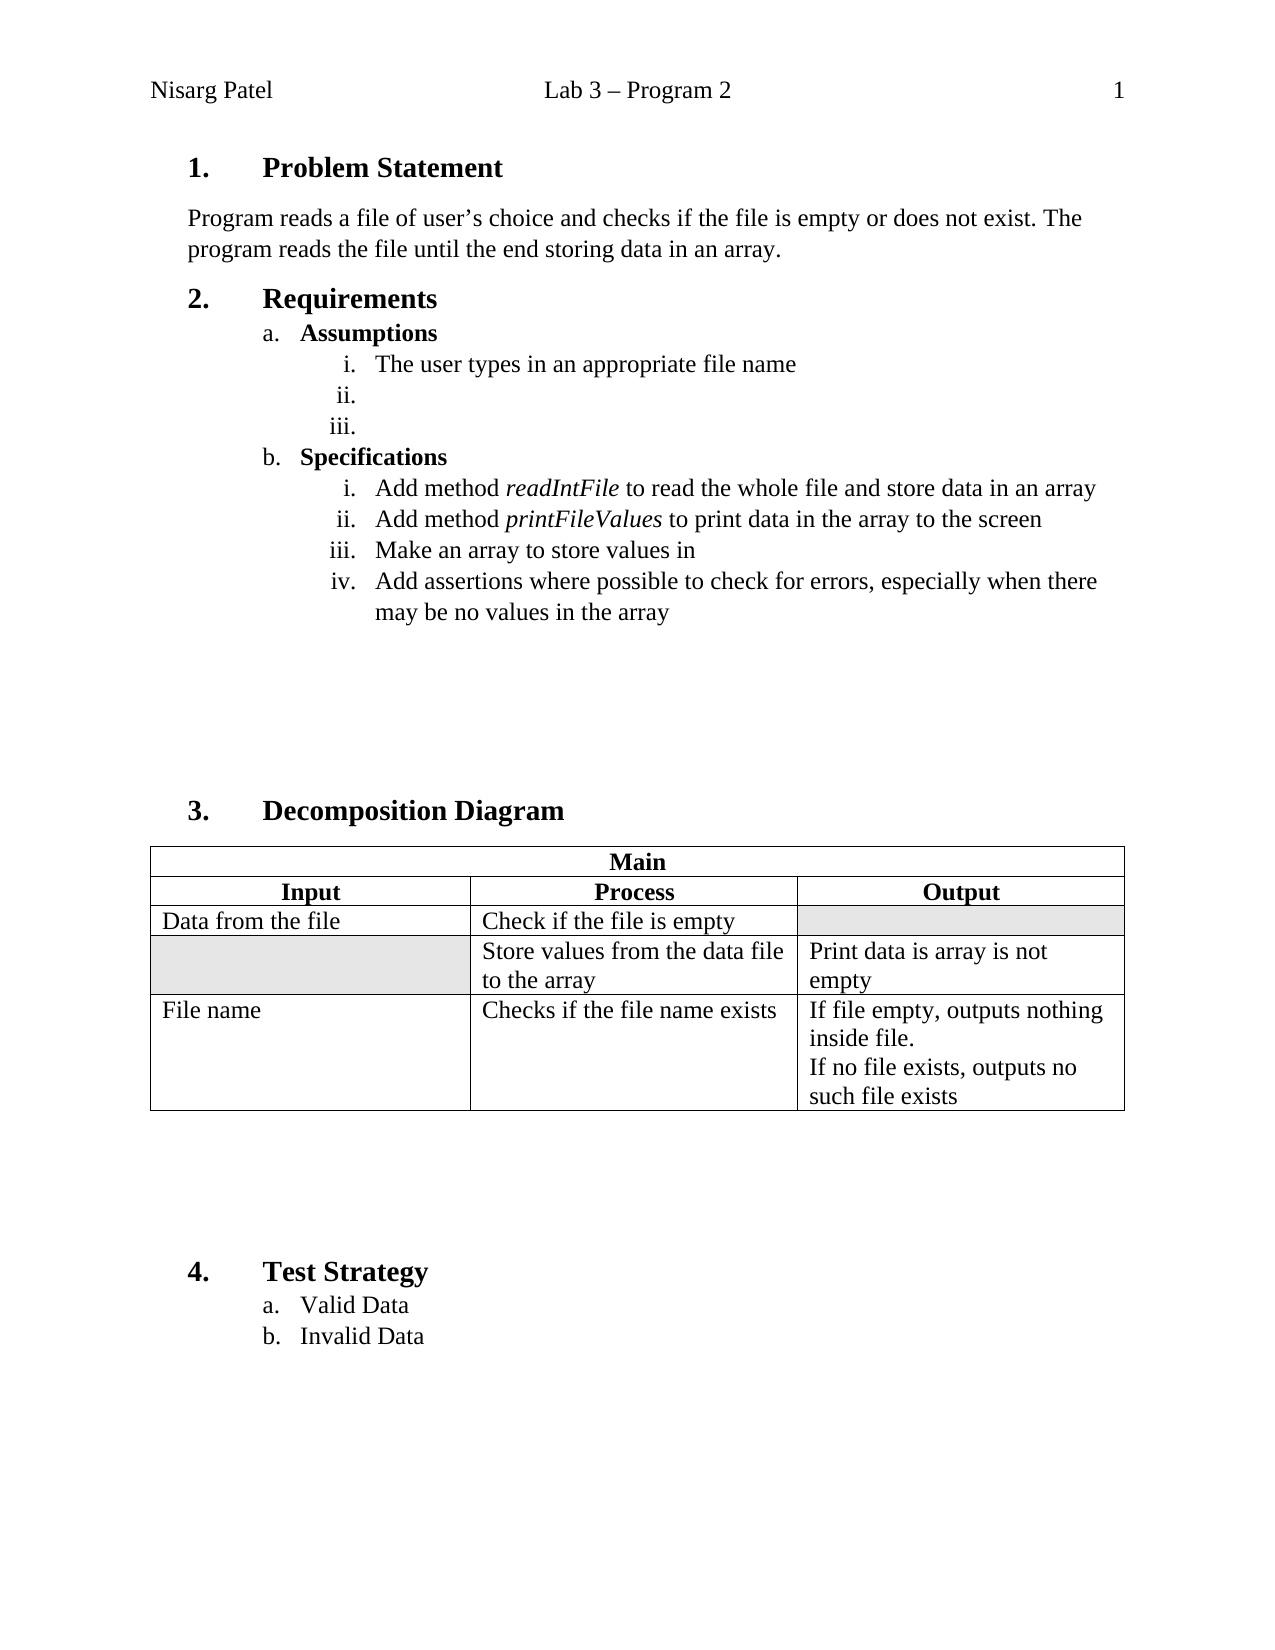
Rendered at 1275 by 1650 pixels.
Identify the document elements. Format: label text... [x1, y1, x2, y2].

list Add assertions where possible to check for errors, especially when there may be no values in the array [356, 566, 1125, 626]
table_cell [798, 906, 1124, 935]
text Program reads a file of user’s choice and checks if the file is empty or does not exist. The program reads the file until the end storing data in an array. [187, 203, 1125, 263]
table_cell Input [151, 877, 470, 905]
list Add method readIntFile to read the whole file and store data in an array [356, 473, 1125, 502]
table_cell Store values from the data file to the array [471, 936, 797, 994]
table_cell [151, 936, 470, 994]
table_cell Process [471, 877, 797, 905]
table_cell Output [798, 877, 1124, 905]
list The user types in an appropriate file name [356, 349, 1125, 377]
table_cell File name [151, 995, 470, 1110]
table_cell Checks if the file name exists [471, 995, 797, 1110]
list Add method printFileValues to print data in the array to the screen [356, 504, 1125, 533]
list Valid Data [262, 1290, 1125, 1319]
list Requirements [187, 282, 1125, 315]
list Assumptions [262, 318, 1125, 346]
table_cell Check if the file is empty [471, 906, 797, 935]
table_cell Print data is array is not empty [798, 936, 1124, 994]
table_cell Data from the file [151, 906, 470, 935]
list Problem Statement [187, 150, 1125, 183]
list Test Strategy [187, 1254, 1125, 1287]
list Specifications [262, 442, 1125, 471]
list Invalid Data [262, 1321, 1125, 1350]
table_header Main [151, 847, 1124, 876]
list Make an array to store values in [356, 535, 1125, 564]
table_cell If file empty, outputs nothing inside file. If no file exists, outputs no such file exists [798, 995, 1124, 1110]
list Decomposition Diagram [187, 793, 1125, 827]
